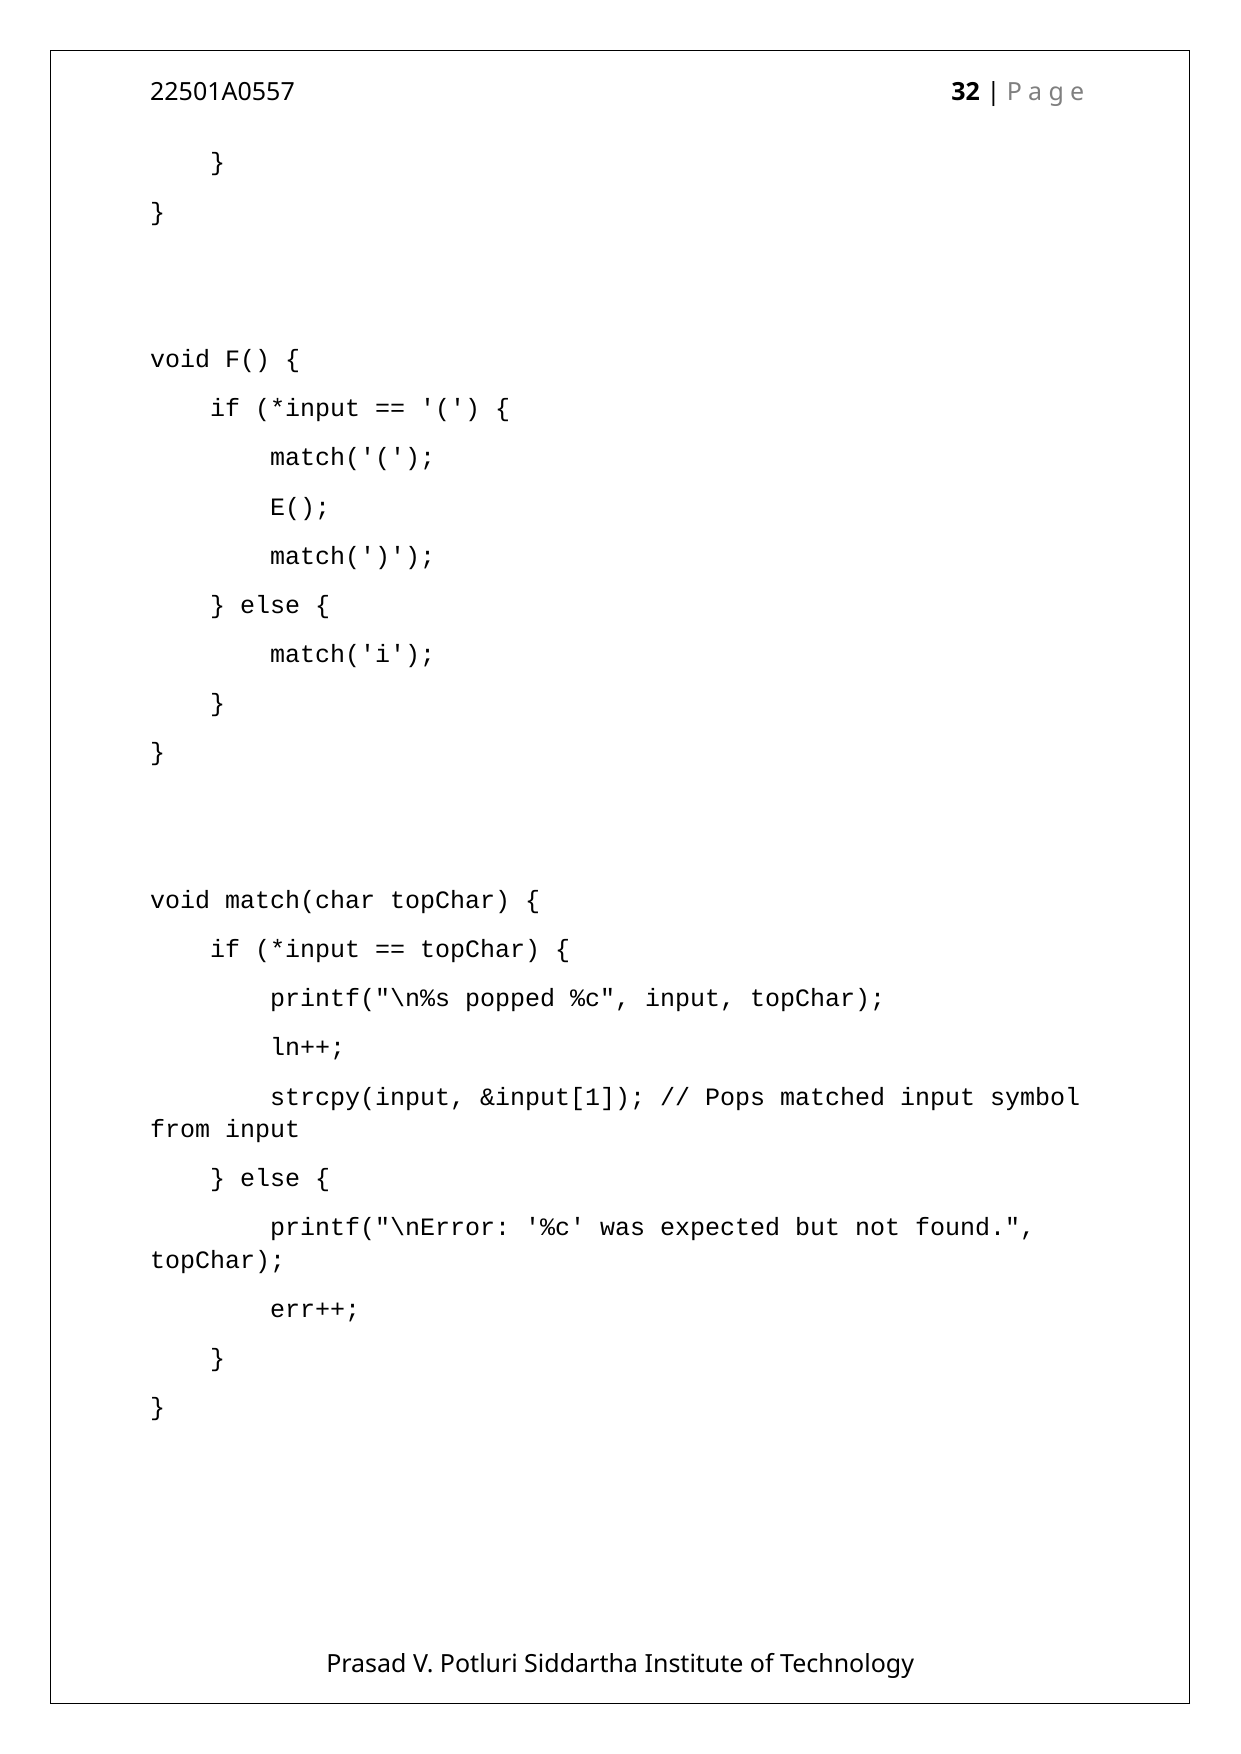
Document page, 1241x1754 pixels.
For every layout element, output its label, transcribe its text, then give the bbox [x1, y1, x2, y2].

text } [150, 740, 1090, 768]
text void F() { [150, 347, 1090, 375]
text } [150, 691, 1090, 719]
text match('('); [150, 445, 1090, 473]
text } else { [150, 1166, 1090, 1194]
text } [150, 150, 1090, 178]
text err++; [150, 1297, 1090, 1325]
text if (*input == topChar) { [150, 937, 1090, 965]
text ln++; [150, 1035, 1090, 1063]
text E(); [150, 494, 1090, 522]
text match(')'); [150, 543, 1090, 572]
text } else { [150, 592, 1090, 621]
text if (*input == '(') { [150, 396, 1090, 424]
text } [150, 1346, 1090, 1374]
text } [150, 1395, 1090, 1423]
text printf("\nError: '%c' was expected but not found.", topChar); [150, 1215, 1090, 1276]
text strcpy(input, &input[1]); // Pops matched input symbol from input [150, 1084, 1090, 1145]
text match('i'); [150, 642, 1090, 670]
text void match(char topChar) { [150, 887, 1090, 916]
text printf("\n%s popped %c", input, topChar); [150, 986, 1090, 1014]
text } [150, 199, 1090, 227]
